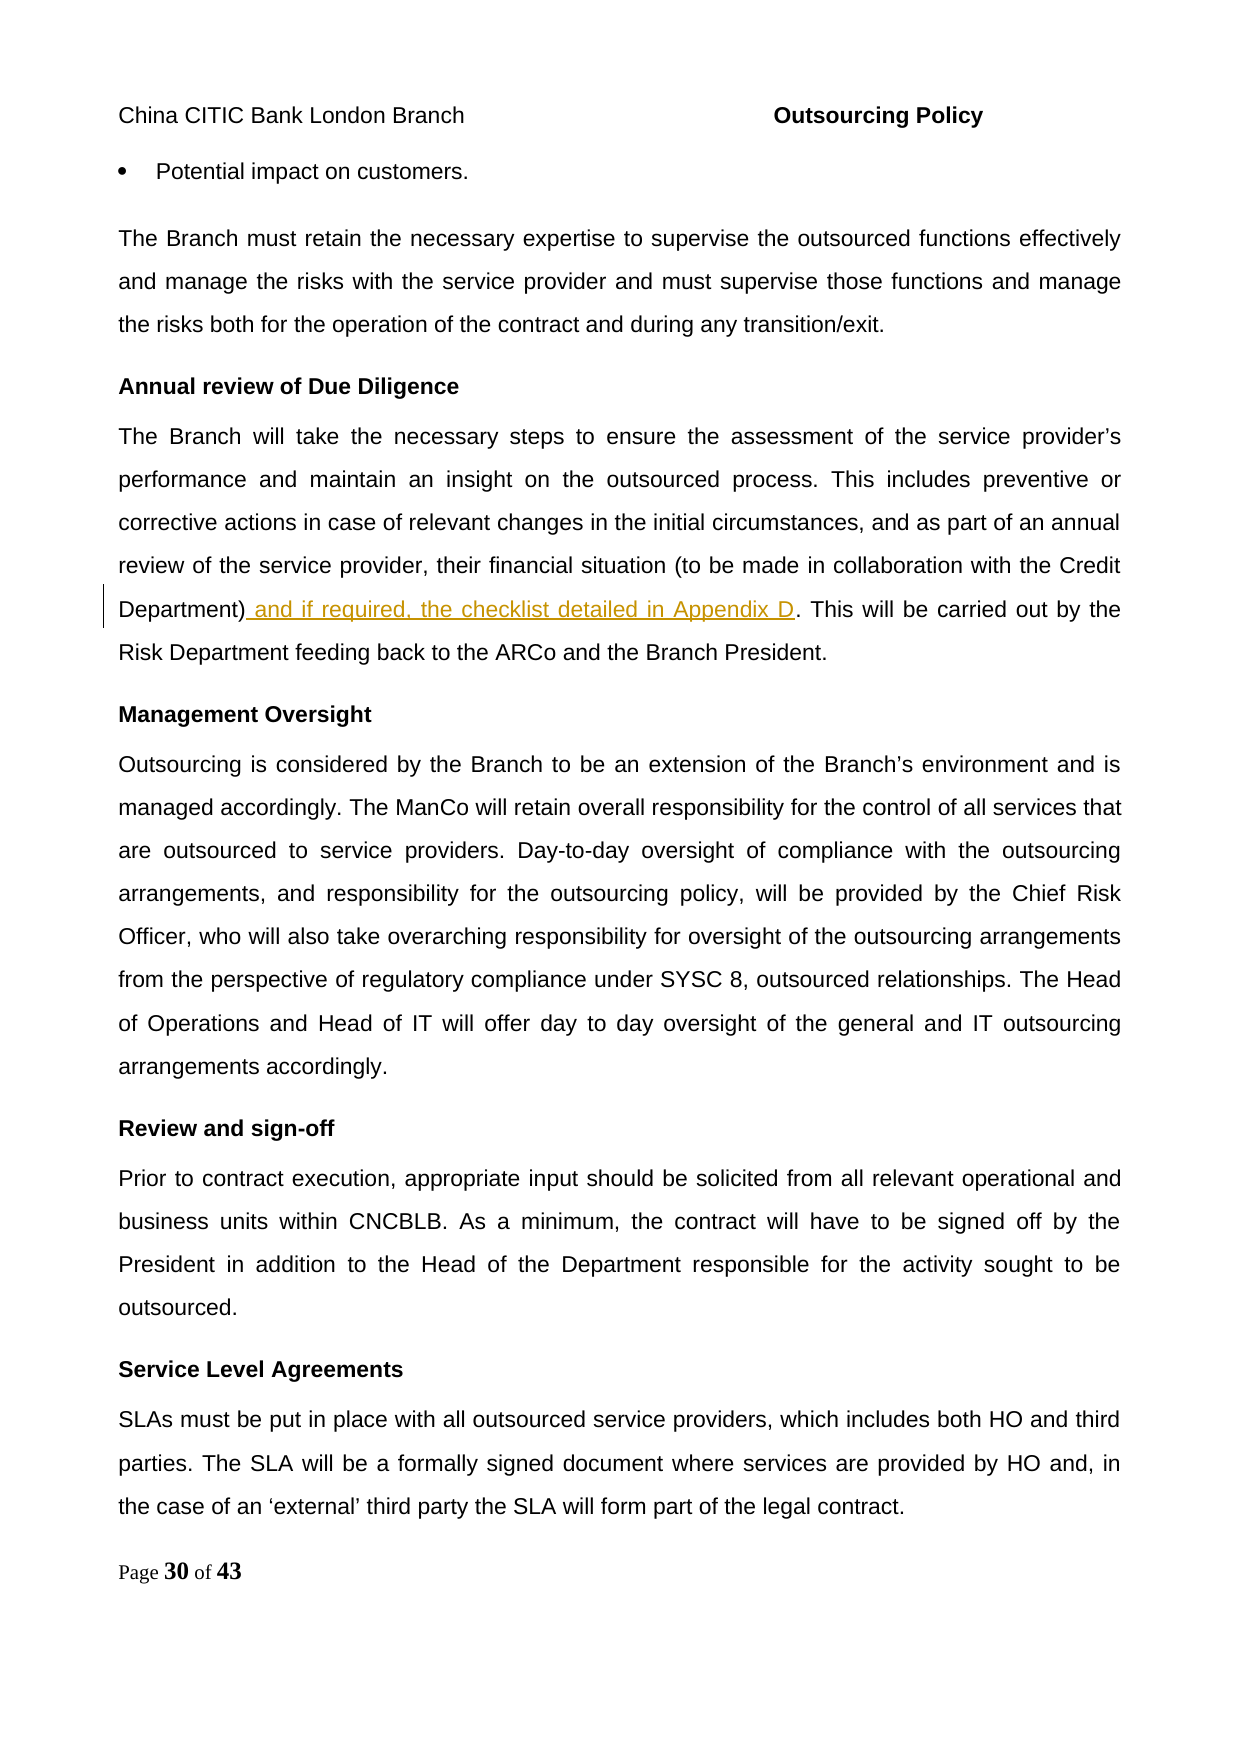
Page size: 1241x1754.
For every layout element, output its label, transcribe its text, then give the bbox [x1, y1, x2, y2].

text SLAs must be put in place with all outsourced service providers, which includes both HO and third parties. The SLA will be a formally signed document where services are provided by HO and, in the case of an ‘external’ third party the SLA will form part of the legal contract. [118, 1401, 1122, 1525]
text Management Oversight [118, 695, 1122, 733]
text The Branch will take the necessary steps to ensure the assessment of the service provider’s performance and maintain an insight on the outsourced process. This includes preventive or corrective actions in case of relevant changes in the initial circumstances, and as part of an annual review of the service provider, their financial situation (to be made in collaboration with the Credit Department). This will be carried out by the Risk Department feeding back to the ARCo and the Branch President. [118, 417, 1122, 671]
text Review and sign-off [118, 1109, 1122, 1147]
list Potential impact on customers. [118, 152, 1122, 190]
text Outsourcing is considered by the Branch to be an extension of the Branch’s environment and is managed accordingly. The ManCo will retain overall responsibility for the control of all services that are outsourced to service providers. Day-to-day oversight of compliance with the outsourcing arrangements, and responsibility for the outsourcing policy, will be provided by the Chief Risk Officer, who will also take overarching responsibility for oversight of the outsourcing arrangements from the perspective of regulatory compliance under SYSC 8, outsourced relationships. The Head of Operations and Head of IT will offer day to day oversight of the general and IT outsourcing arrangements accordingly. [118, 745, 1122, 1085]
text Prior to contract execution, appropriate input should be solicited from all relevant operational and business units within CNCBLB. As a minimum, the contract will have to be signed off by the President in addition to the Head of the Department responsible for the activity sought to be outsourced. [118, 1159, 1122, 1326]
text The Branch must retain the necessary expertise to supervise the outsourced functions effectively and manage the risks with the service provider and must supervise those functions and manage the risks both for the operation of the contract and during any transition/exit. [118, 219, 1122, 343]
text Annual review of Due Diligence [118, 367, 1122, 405]
text Service Level Agreements [118, 1351, 1122, 1388]
